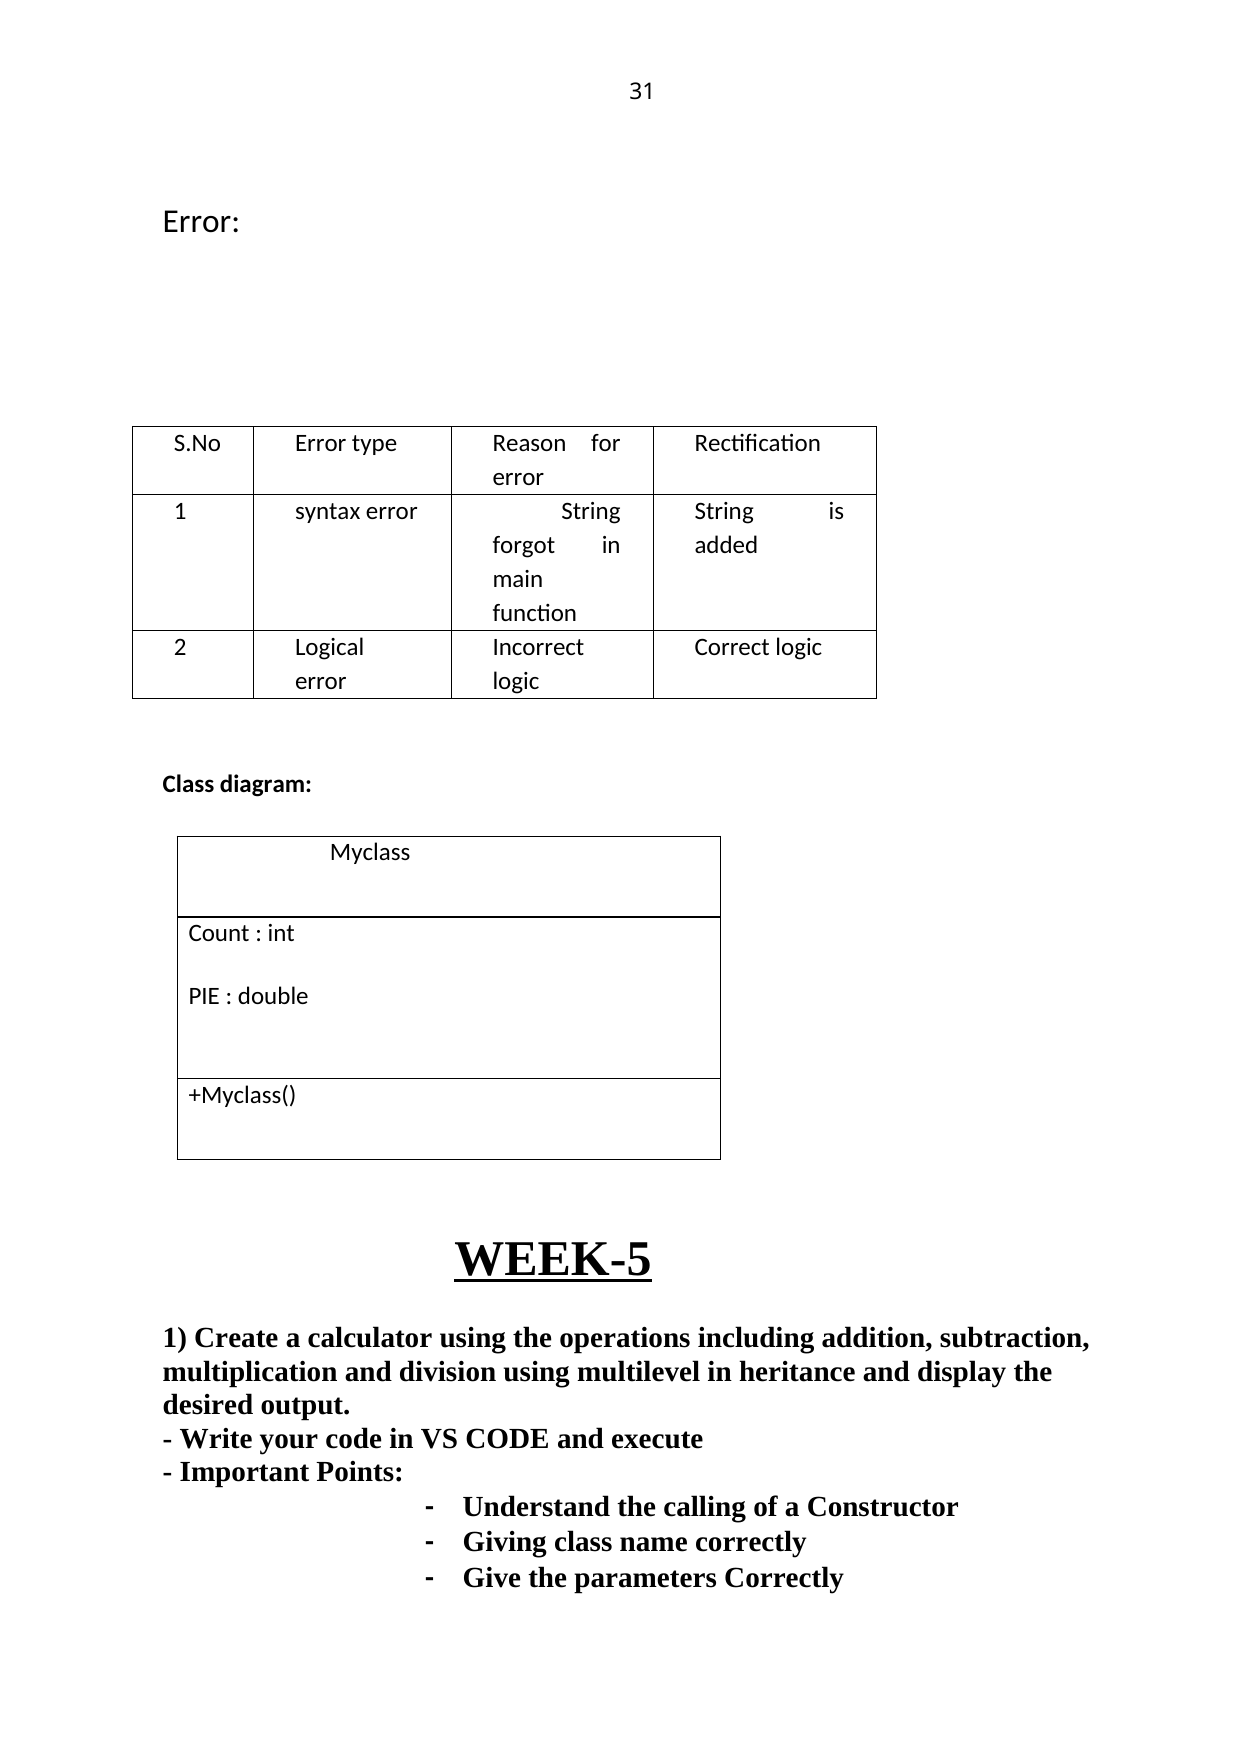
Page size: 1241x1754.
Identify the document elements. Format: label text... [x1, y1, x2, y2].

text Class diagram: [162, 768, 1100, 798]
table_cell String forgot in main function [452, 495, 653, 630]
table_cell String is added [654, 495, 876, 630]
list Give the parameters Correctly [425, 1559, 1122, 1595]
table_cell 2 [133, 631, 253, 698]
table_cell Correct logic [654, 631, 876, 698]
table_cell Incorrect logic [452, 631, 653, 698]
table_cell +Myclass() [178, 1079, 720, 1159]
table_header Reason for error [452, 427, 653, 494]
text WEEK-5 1) Create a calculator using the operations including addition, subtraction, multiplication and division using multilevel in heritance and display the desired output. [162, 1229, 1122, 1421]
text Error: [162, 200, 1100, 241]
table_cell Count : int PIE : double [178, 918, 720, 1078]
table_header Myclass [178, 837, 720, 916]
table_cell 1 [133, 495, 253, 630]
text - Important Points: [162, 1454, 1122, 1488]
list Giving class name correctly [425, 1523, 1122, 1559]
list Understand the calling of a Constructor [425, 1488, 1122, 1523]
table_cell Logical error [254, 631, 451, 698]
table_header S.No [133, 427, 253, 494]
table_header Error type [254, 427, 451, 494]
text - Write your code in VS CODE and execute [162, 1421, 1122, 1454]
table_header Rectification [654, 427, 876, 494]
table_cell syntax error [254, 495, 451, 630]
